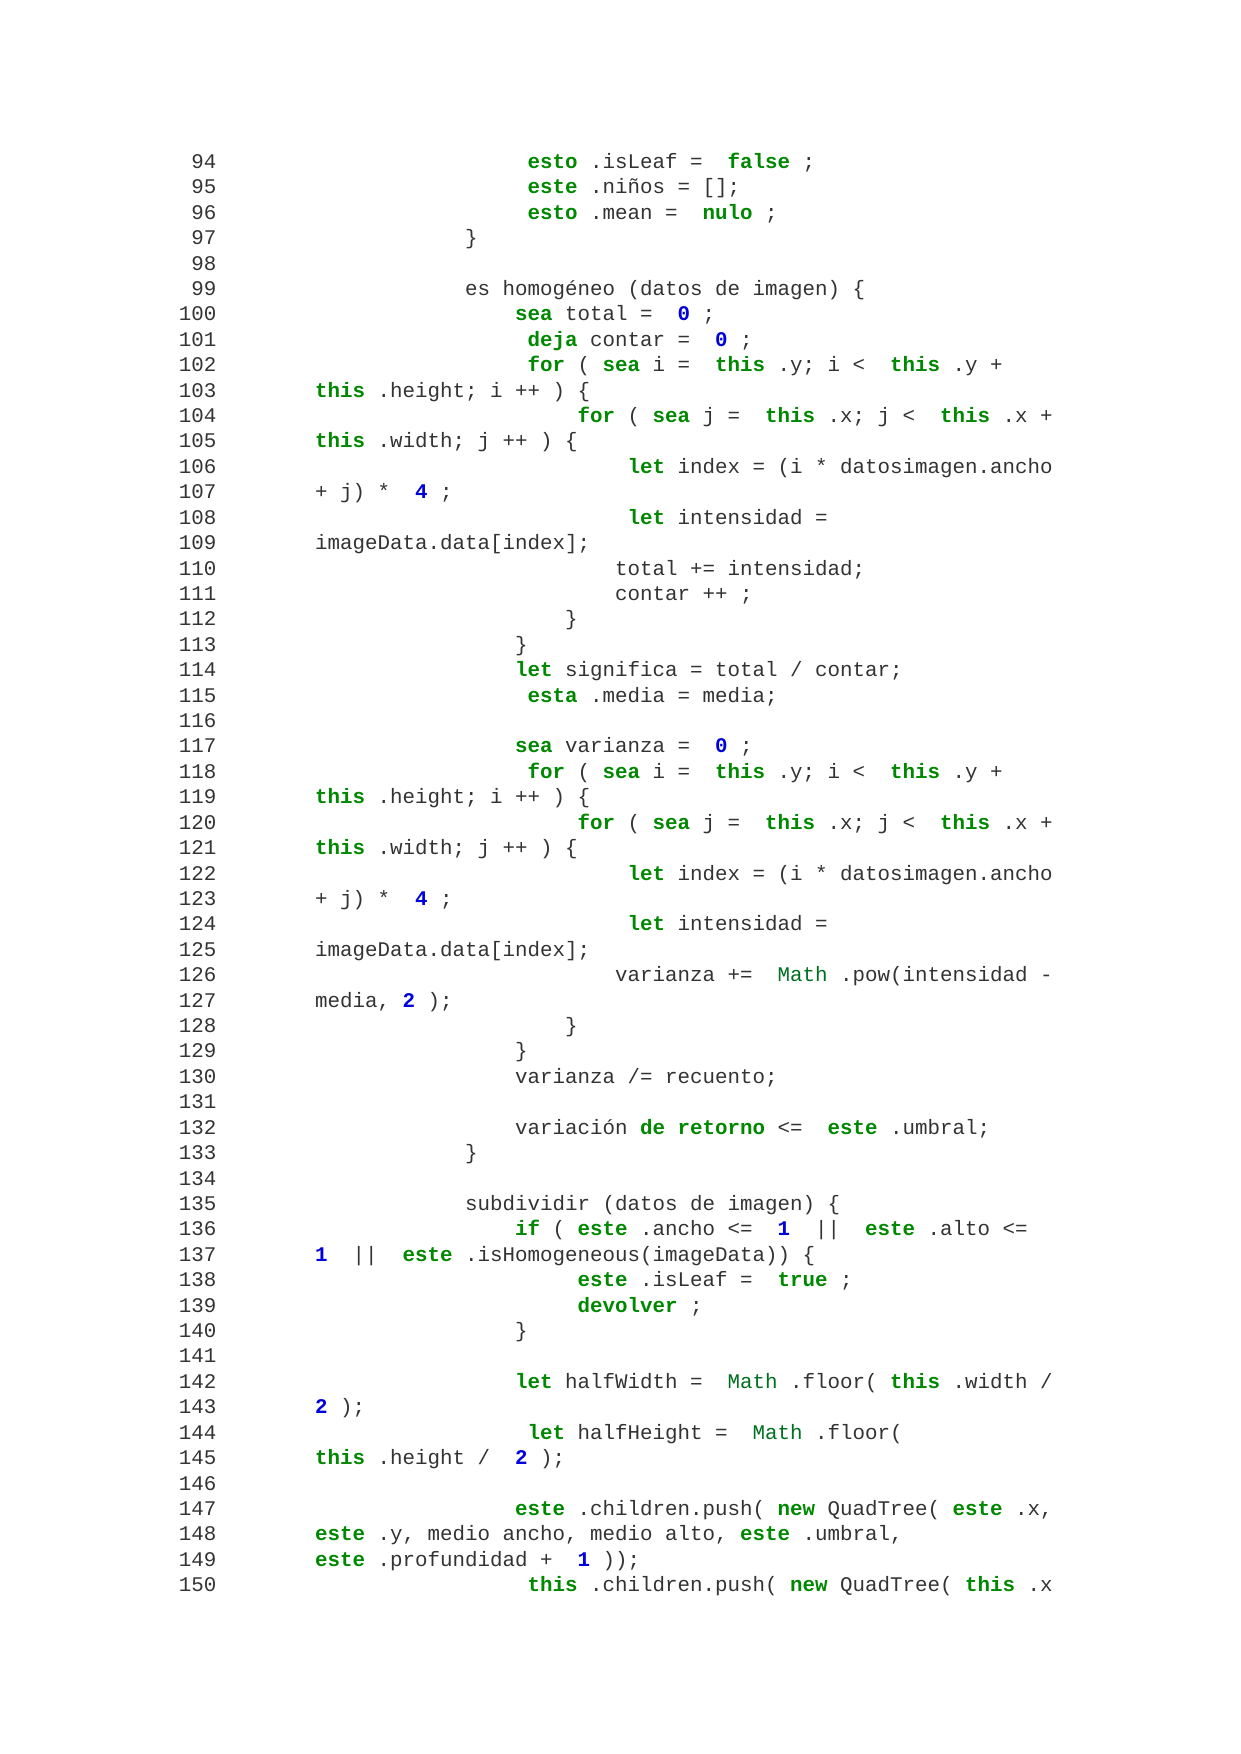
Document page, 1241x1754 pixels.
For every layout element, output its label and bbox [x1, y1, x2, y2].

table_header [313, 148, 1063, 1599]
table_header [177, 148, 313, 1599]
